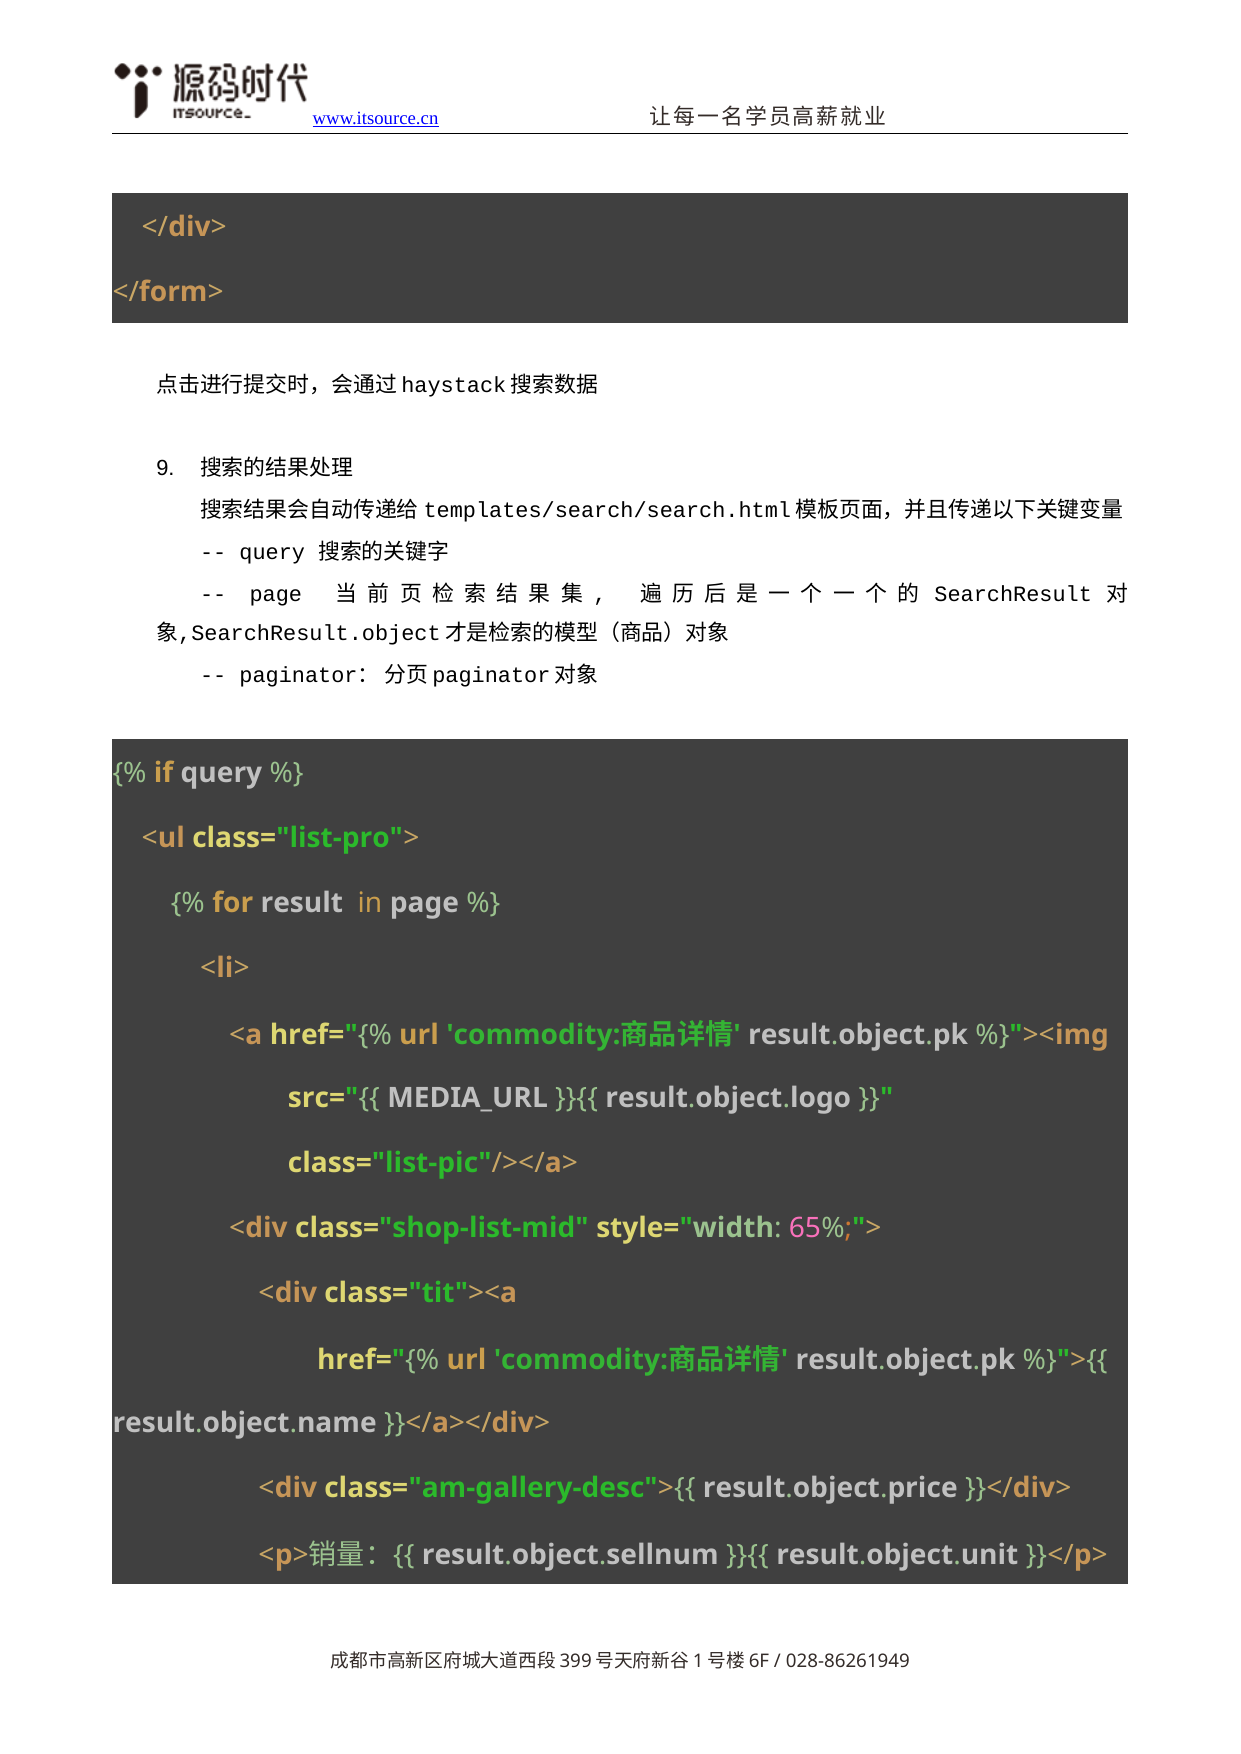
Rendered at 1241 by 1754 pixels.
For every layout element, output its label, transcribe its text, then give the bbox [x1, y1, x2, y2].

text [112, 739, 1128, 1584]
text 搜索的结果处理 [156, 449, 1128, 482]
text -- paginator： 分页paginator对象 [156, 657, 1128, 689]
picture [112, 59, 313, 125]
text -- query 搜索的关键字 [156, 534, 1128, 566]
text 搜索结果会自动传递给 templates/search/search.html模板页面，并且传递以下关键变量 [156, 492, 1128, 524]
text -- page 当前页检索结果集, 遍历后是一个一个的SearchResult对象,SearchResult.object才是检索的模型（商品）对象 [156, 576, 1128, 647]
text 点击进行提交时，会通过haystack搜索数据 [112, 367, 1128, 399]
